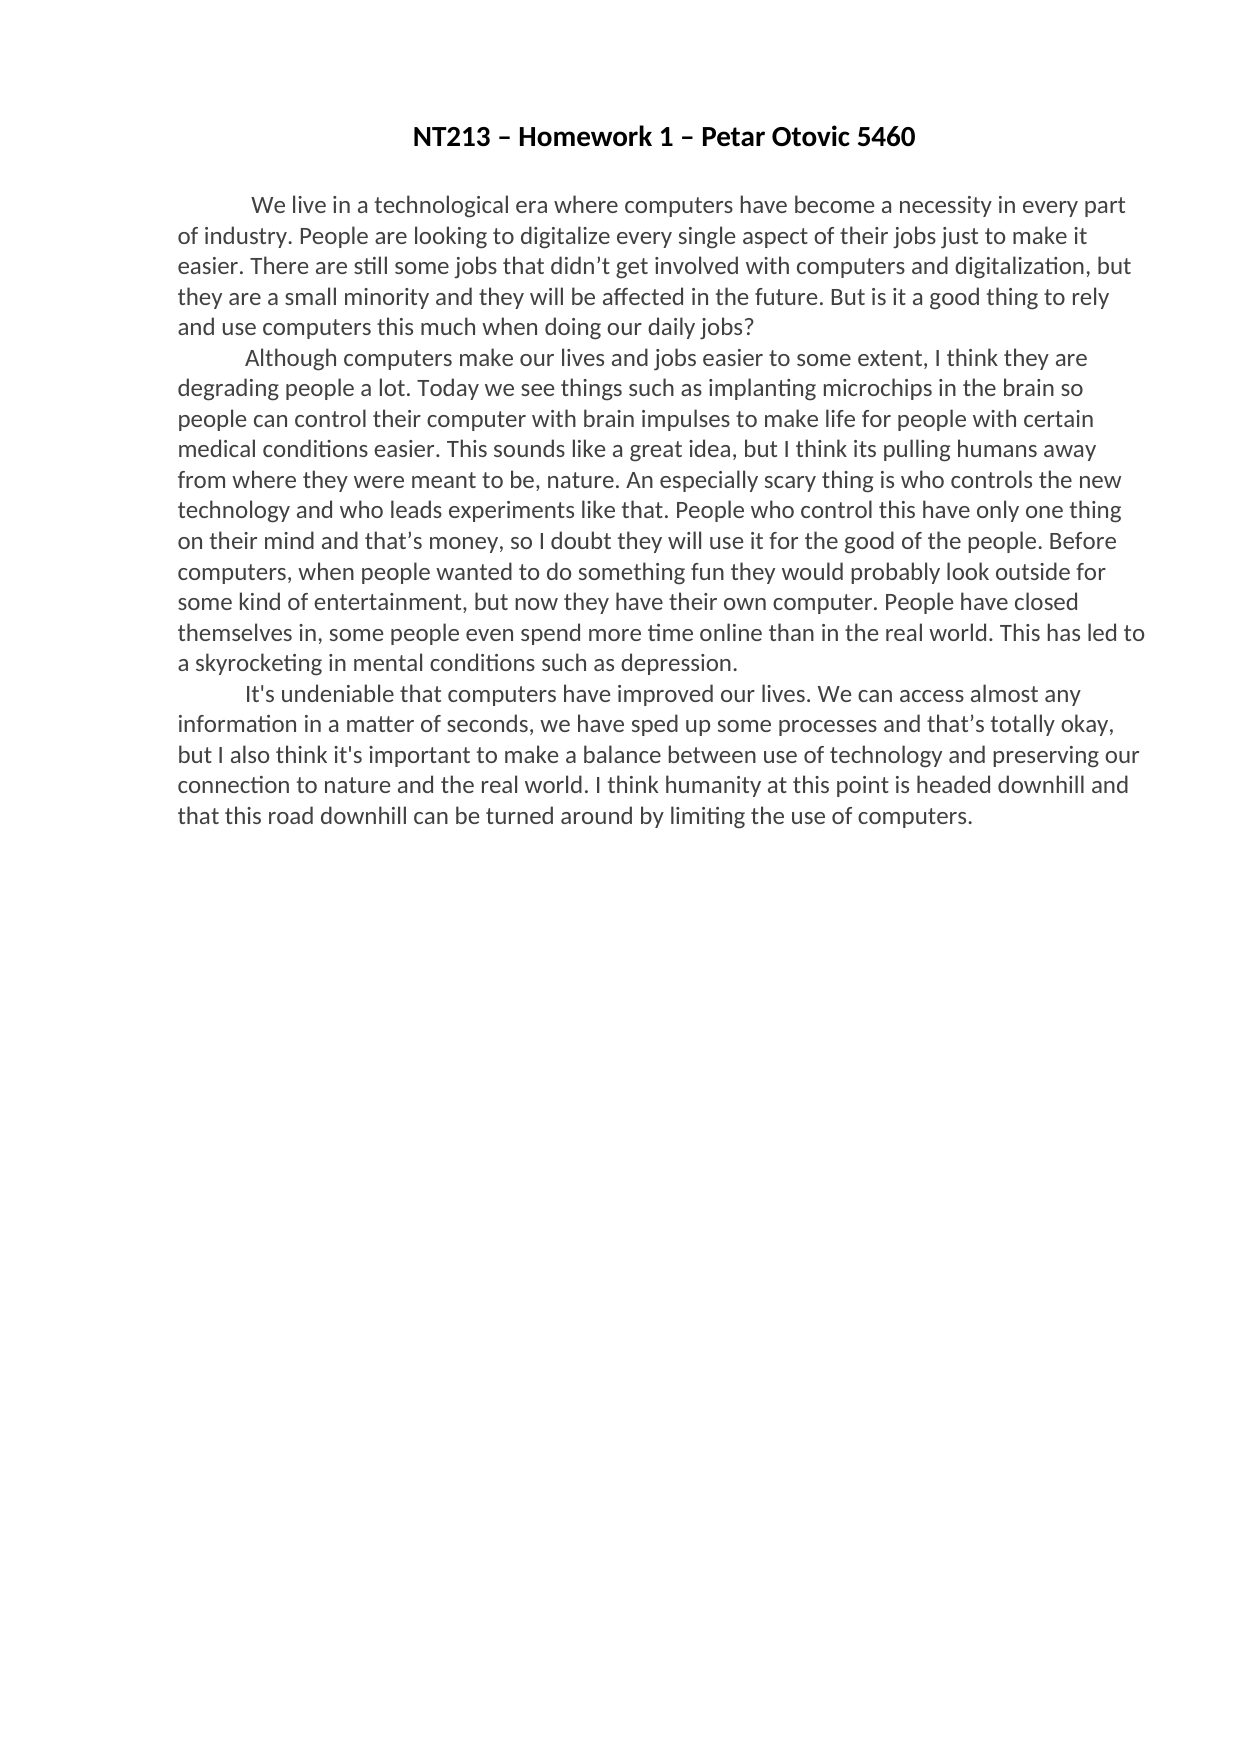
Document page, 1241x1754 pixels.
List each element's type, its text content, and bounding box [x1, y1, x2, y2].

text It's undeniable that computers have improved our lives. We can access almost any information in a matter of seconds, we have sped up some processes and that’s totally okay, but I also think it's important to make a balance between use of technology and preserving our connection to nature and the real world. I think humanity at this point is headed downhill and that this road downhill can be turned around by limiting the use of computers. [177, 678, 1152, 830]
text We live in a technological era where computers have become a necessity in every part of industry. People are looking to digitalize every single aspect of their jobs just to make it easier. There are still some jobs that didn’t get involved with computers and digitalization, but they are a small minority and they will be affected in the future. But is it a good thing to rely and use computers this much when doing our daily jobs? [177, 189, 1152, 342]
text NT213 – Homework 1 – Petar Otovic 5460 [177, 118, 1152, 154]
text Although computers make our lives and jobs easier to some extent, I think they are degrading people a lot. Today we see things such as implanting microchips in the brain so people can control their computer with brain impulses to make life for people with certain medical conditions easier. This sounds like a great idea, but I think its pulling humans away from where they were meant to be, nature. An especially scary thing is who controls the new technology and who leads experiments like that. People who control this have only one thing on their mind and that’s money, so I doubt they will use it for the good of the people. Before computers, when people wanted to do something fun they would probably look outside for some kind of entertainment, but now they have their own computer. People have closed themselves in, some people even spend more time online than in the real world. This has led to a skyrocketing in mental conditions such as depression. [177, 342, 1152, 678]
